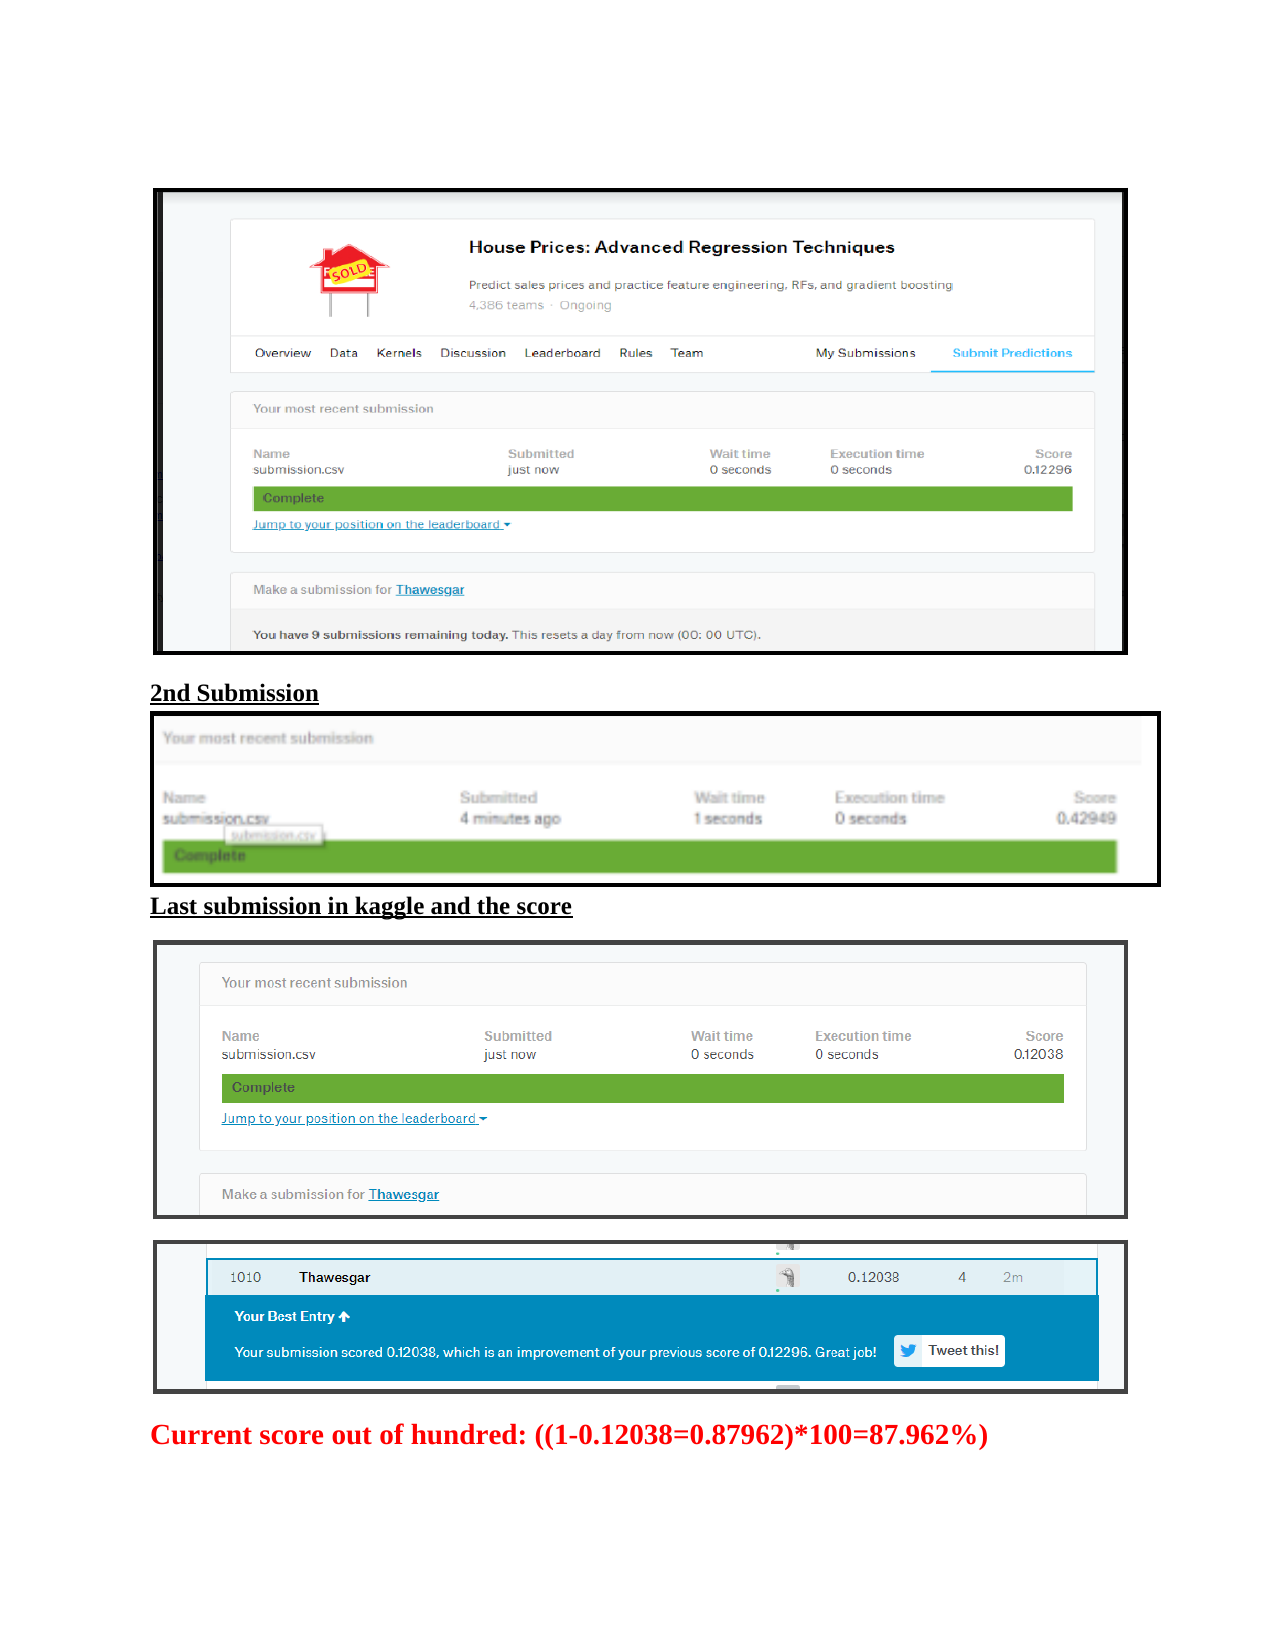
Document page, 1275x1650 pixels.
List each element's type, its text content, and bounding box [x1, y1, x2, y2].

picture [157, 192, 1124, 651]
picture [157, 945, 1124, 1215]
picture [154, 716, 1157, 883]
text Last submission in kaggle and the score [150, 891, 1125, 920]
picture [157, 1244, 1124, 1389]
